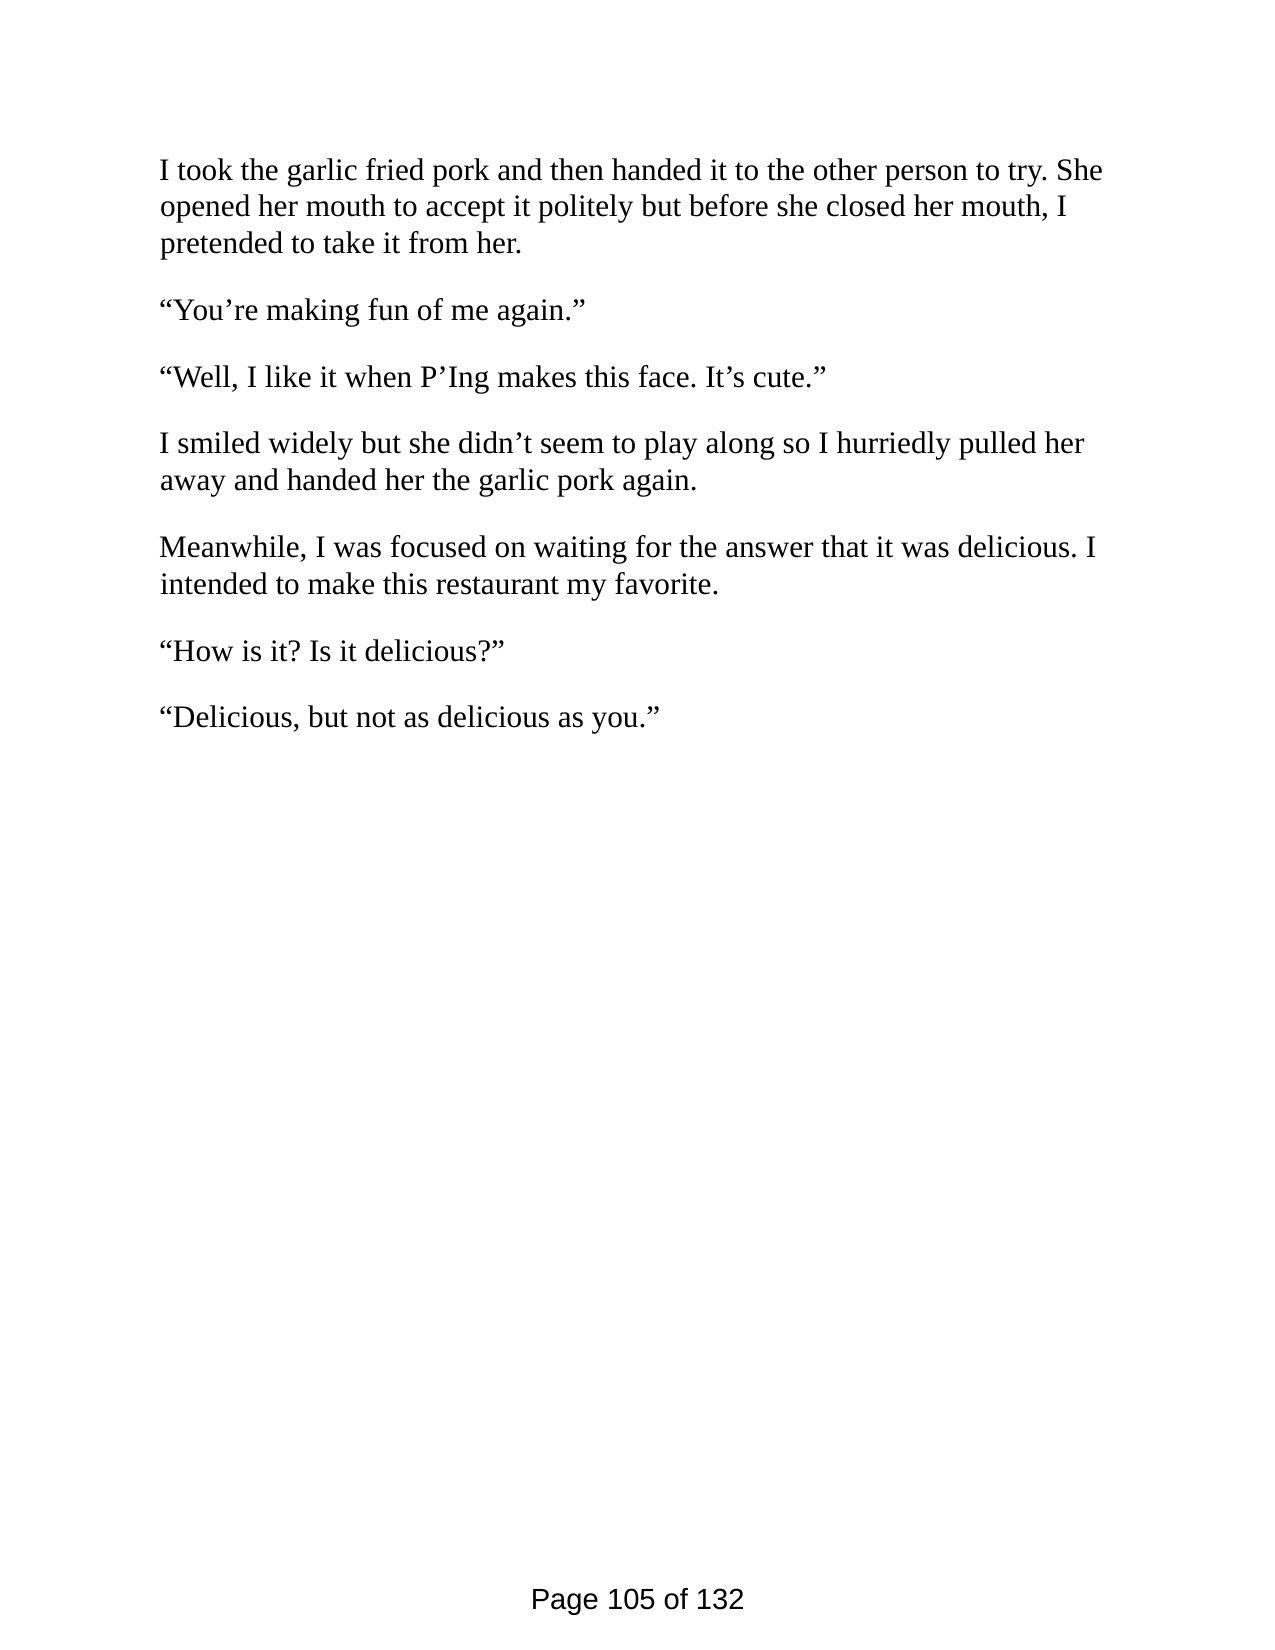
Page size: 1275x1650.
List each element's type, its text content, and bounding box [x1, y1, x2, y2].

text “Delicious, but not as delicious as you.” [159, 699, 1113, 734]
text “Well, I like it when P’Ing makes this face. It’s cute.” [159, 358, 1113, 394]
text Meanwhile, I was focused on waiting for the answer that it was delicious. I intended to make this restaurant my favorite. [159, 528, 1113, 601]
text “How is it? Is it delicious?” [159, 632, 1113, 668]
text I smiled widely but she didn’t seem to play along so I hurriedly pulled her away and handed her the garlic pork again. [159, 425, 1113, 498]
text I took the garlic fried pork and then handed it to the other person to try. She opened her mouth to accept it politely but before she closed her mouth, I pretended to take it from her. [159, 151, 1113, 261]
text “You’re making fun of me again.” [159, 291, 1113, 327]
